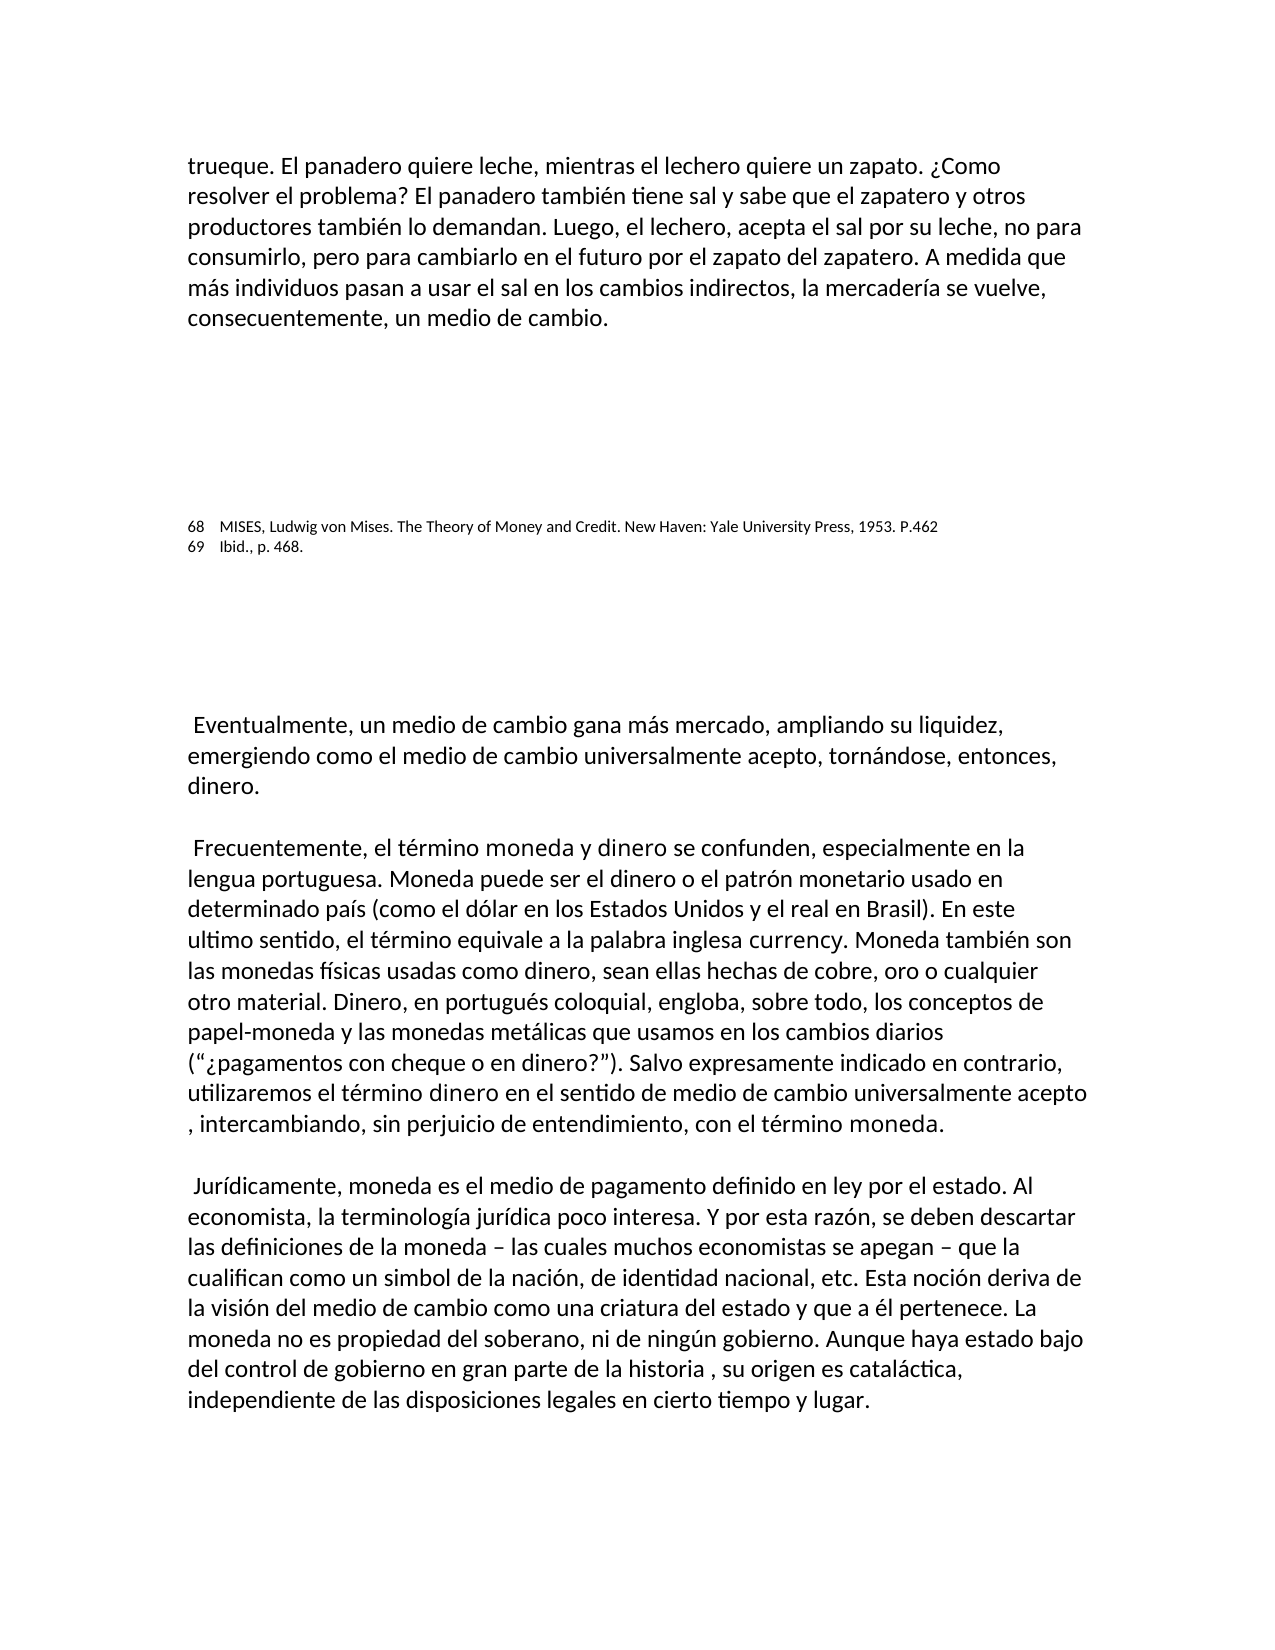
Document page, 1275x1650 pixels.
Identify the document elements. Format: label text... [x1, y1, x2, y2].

text 69 Ibid., p. 468. [187, 537, 1087, 557]
text 68 MISES, Ludwig von Mises. The Theory of Money and Credit. New Haven: Yale University Press, 1953. P.462 [187, 516, 1087, 537]
text Frecuentemente, el término moneda y dinero se confunden, especialmente en la lengua portuguesa. Moneda puede ser el dinero o el patrón monetario usado en determinado país (como el dólar en los Estados Unidos y el real en Brasil). En este ultimo sentido, el término equivale a la palabra inglesa currency. Moneda también son las monedas físicas usadas como dinero, sean ellas hechas de cobre, oro o cualquier otro material. Dinero, en portugués coloquial, engloba, sobre todo, los conceptos de papel-moneda y las monedas metálicas que usamos en los cambios diarios (“¿pagamentos con cheque o en dinero?”). Salvo expresamente indicado en contrario, utilizaremos el término dinero en el sentido de medio de cambio universalmente acepto , intercambiando, sin perjuicio de entendimiento, con el término moneda. [187, 832, 1087, 1140]
text Jurídicamente, moneda es el medio de pagamento definido en ley por el estado. Al economista, la terminología jurídica poco interesa. Y por esta razón, se deben descartar las definiciones de la moneda – las cuales muchos economistas se apegan – que la cualifican como un simbol de la nación, de identidad nacional, etc. Esta noción deriva de la visión del medio de cambio como una criatura del estado y que a él pertenece. La moneda no es propiedad del soberano, ni de ningún gobierno. Aunque haya estado bajo del control de gobierno en gran parte de la historia , su origen es cataláctica, independiente de las disposiciones legales en cierto tiempo y lugar. [187, 1170, 1087, 1414]
text Eventualmente, un medio de cambio gana más mercado, ampliando su liquidez, emergiendo como el medio de cambio universalmente acepto, tornándose, entonces, dinero. [187, 709, 1087, 801]
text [187, 150, 1087, 333]
